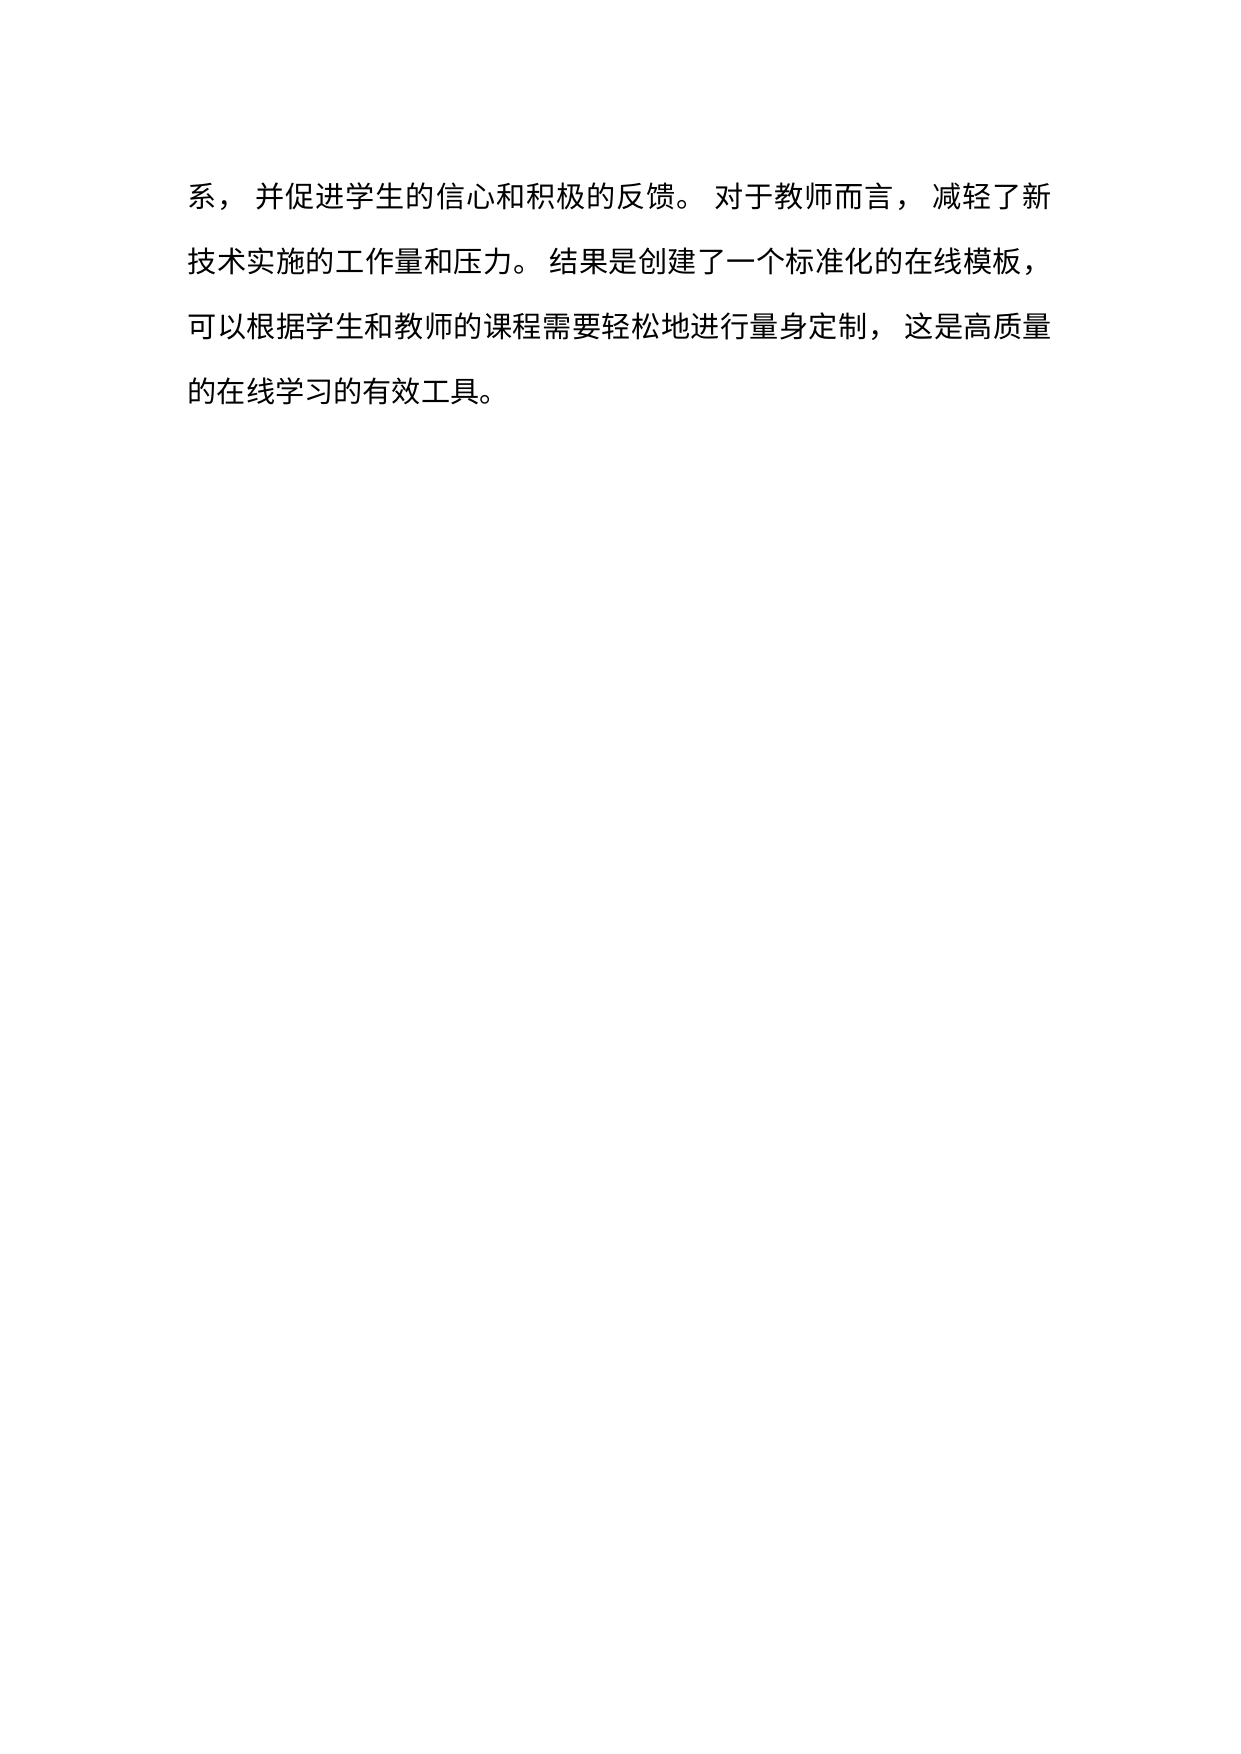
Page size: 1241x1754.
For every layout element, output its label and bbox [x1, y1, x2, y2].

text [187, 162, 1053, 422]
